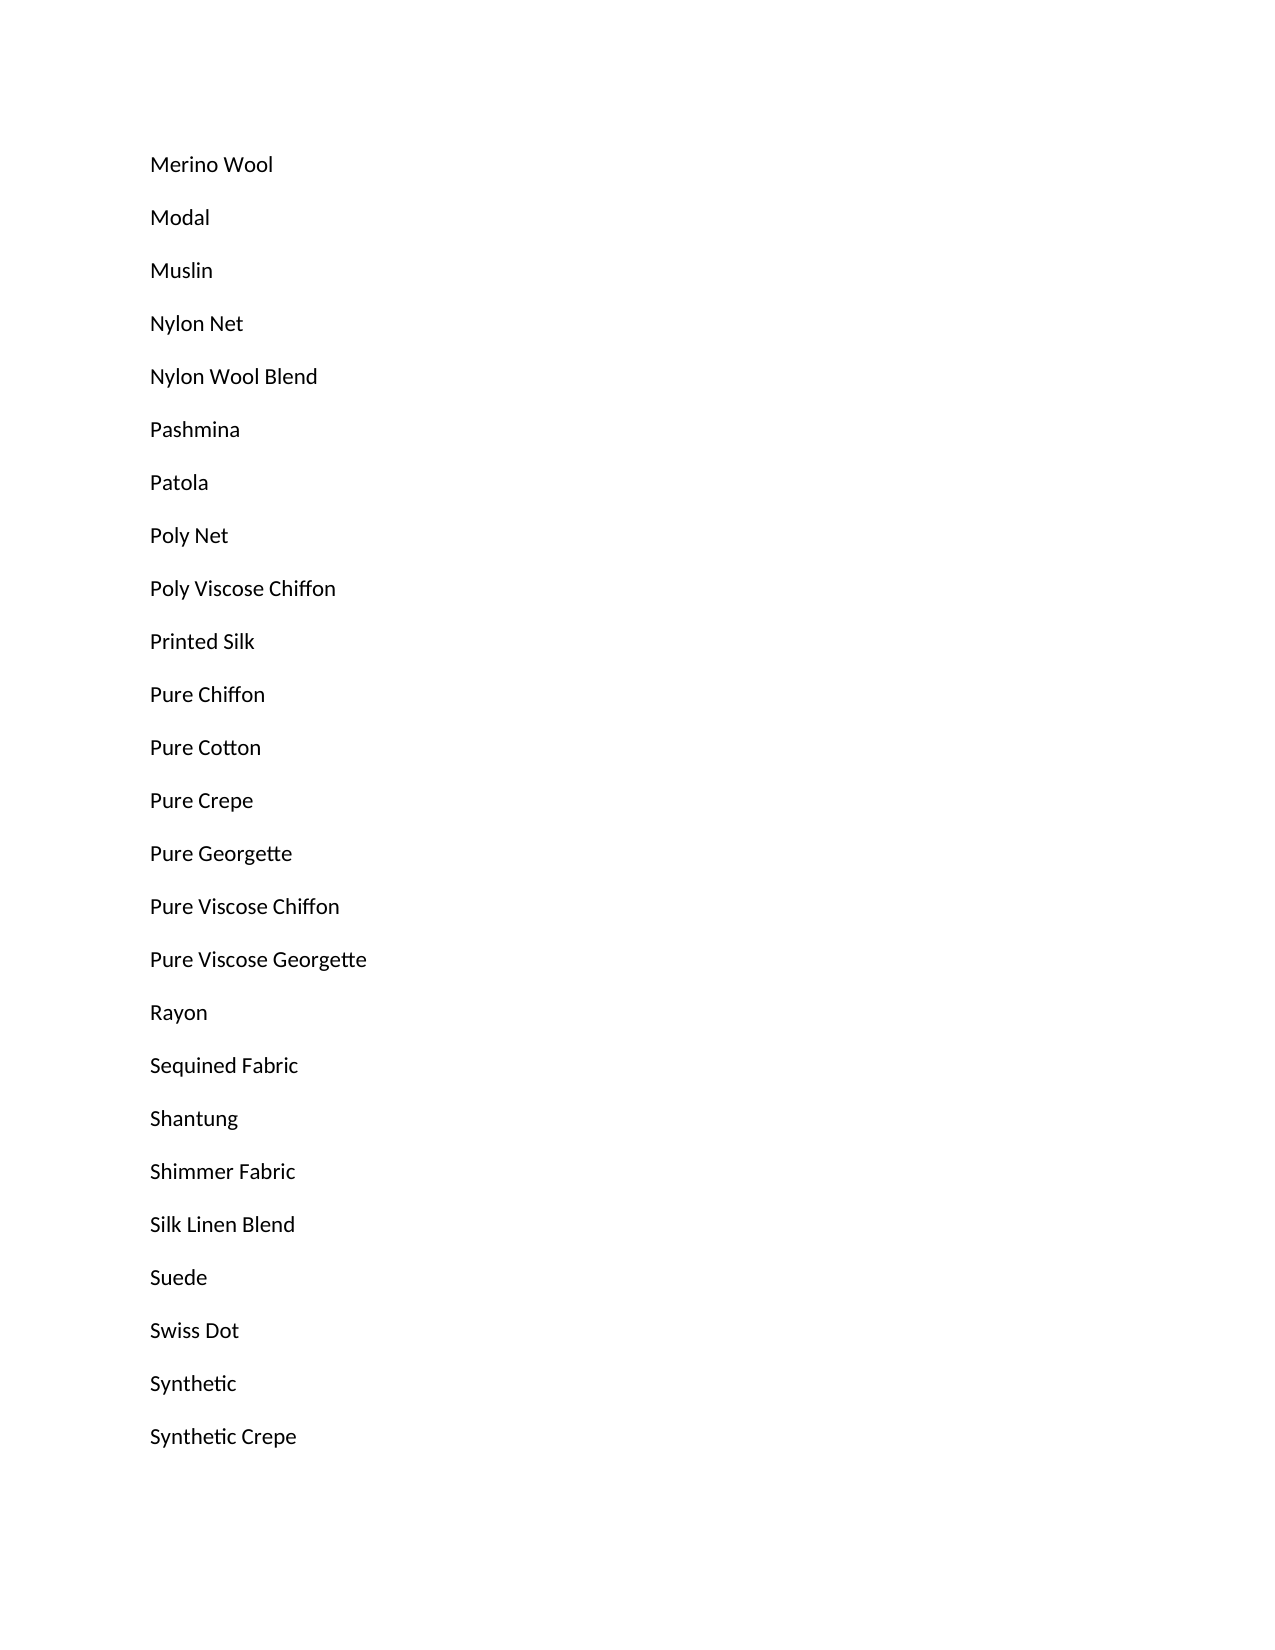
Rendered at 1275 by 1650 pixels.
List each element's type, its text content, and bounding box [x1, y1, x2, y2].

text Pure Viscose Chiffon [150, 892, 1125, 920]
text Pure Chiffon [150, 680, 1125, 708]
text Suede [150, 1263, 1125, 1291]
text Shantung [150, 1104, 1125, 1132]
text Sequined Fabric [150, 1051, 1125, 1079]
text Pure Georgette [150, 839, 1125, 867]
text Shimmer Fabric [150, 1157, 1125, 1185]
text Pure Crepe [150, 786, 1125, 814]
text Muslin [150, 256, 1125, 284]
text Rayon [150, 998, 1125, 1026]
text Poly Viscose Chiffon [150, 574, 1125, 602]
text Poly Net [150, 521, 1125, 549]
text Pure Viscose Georgette [150, 945, 1125, 973]
text Nylon Wool Blend [150, 362, 1125, 390]
text Printed Silk [150, 627, 1125, 655]
text Nylon Net [150, 309, 1125, 337]
text Silk Linen Blend [150, 1210, 1125, 1238]
text Synthetic [150, 1369, 1125, 1397]
text Modal [150, 203, 1125, 231]
text Swiss Dot [150, 1316, 1125, 1344]
text Merino Wool [150, 150, 1125, 178]
text Synthetic Crepe [150, 1422, 1125, 1451]
text Pashmina [150, 415, 1125, 443]
text Pure Cotton [150, 733, 1125, 761]
text Patola [150, 468, 1125, 496]
